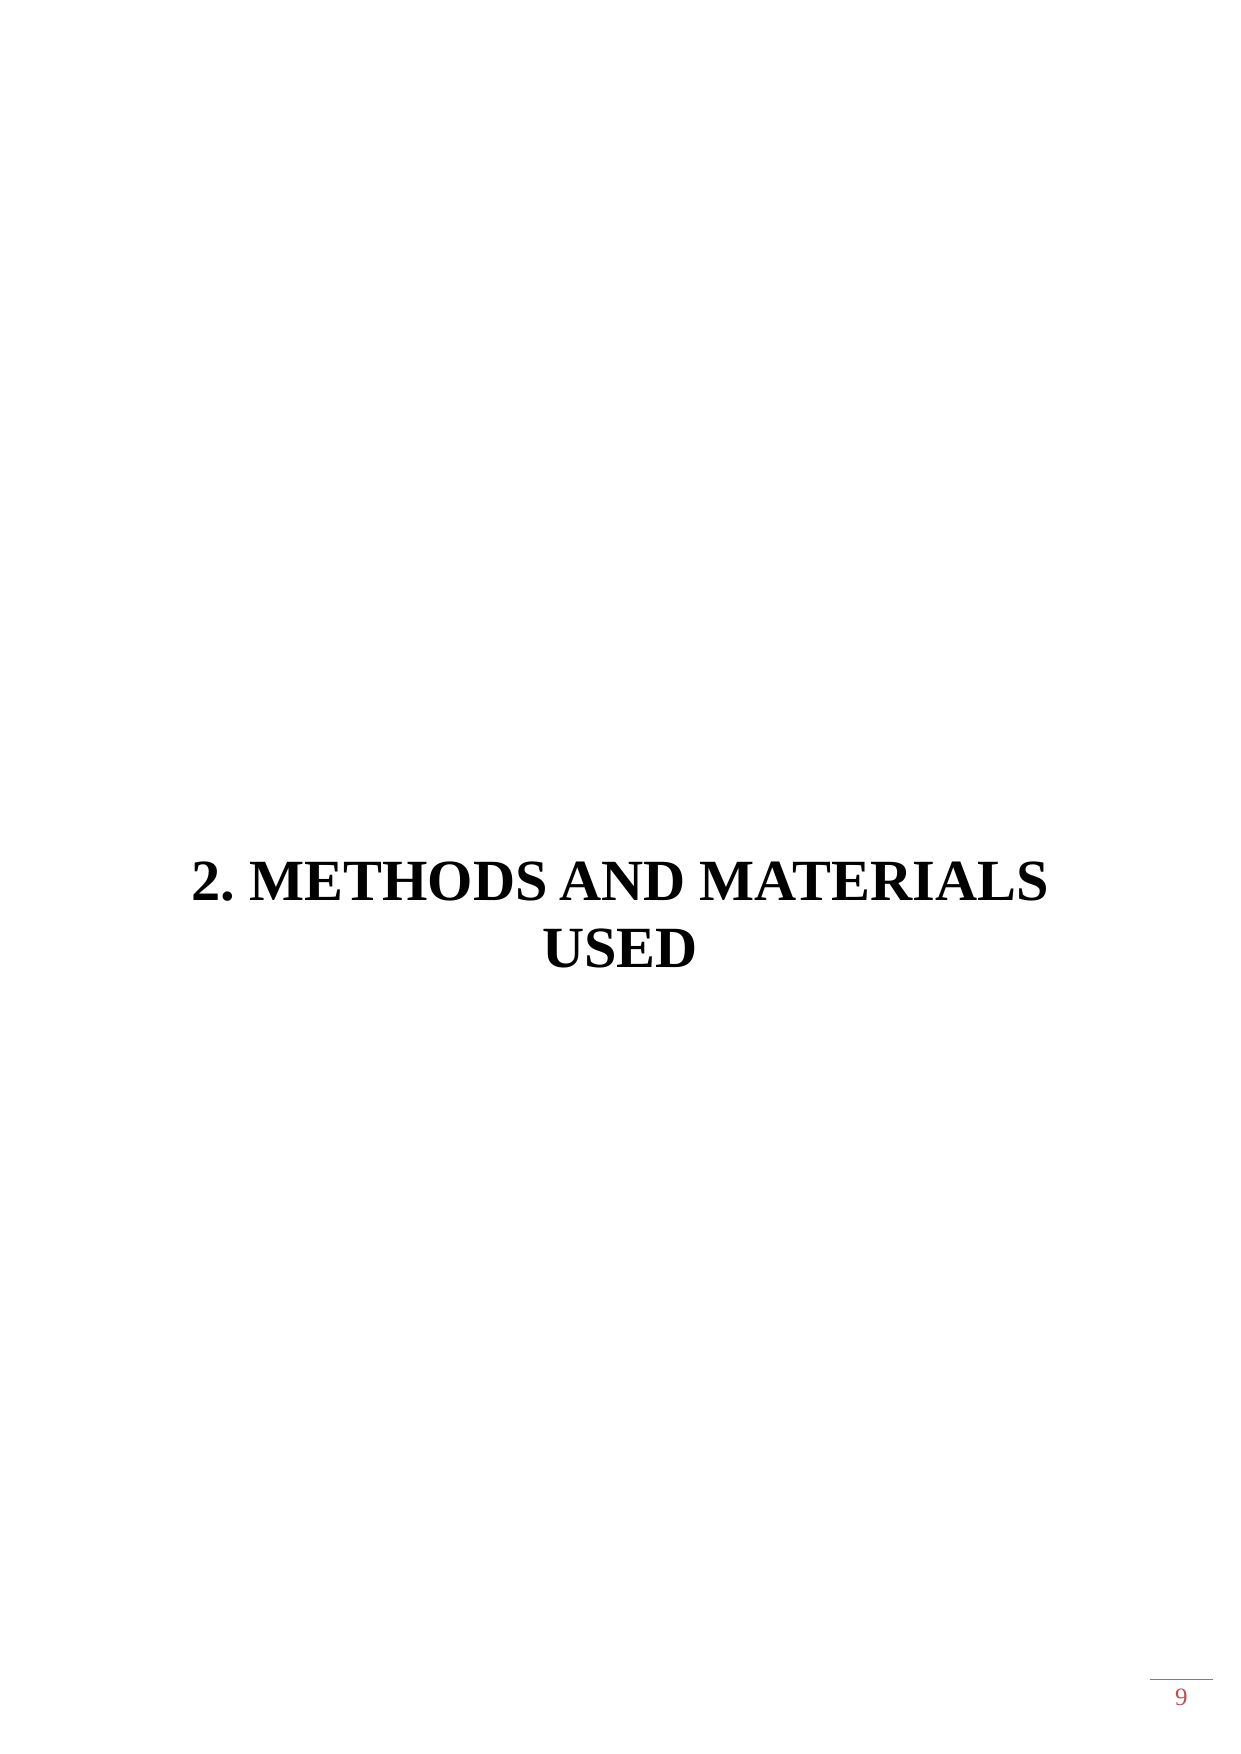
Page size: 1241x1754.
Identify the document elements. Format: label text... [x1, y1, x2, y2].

subtitle 2. METHODS AND MATERIALS USED [118, 846, 1122, 980]
